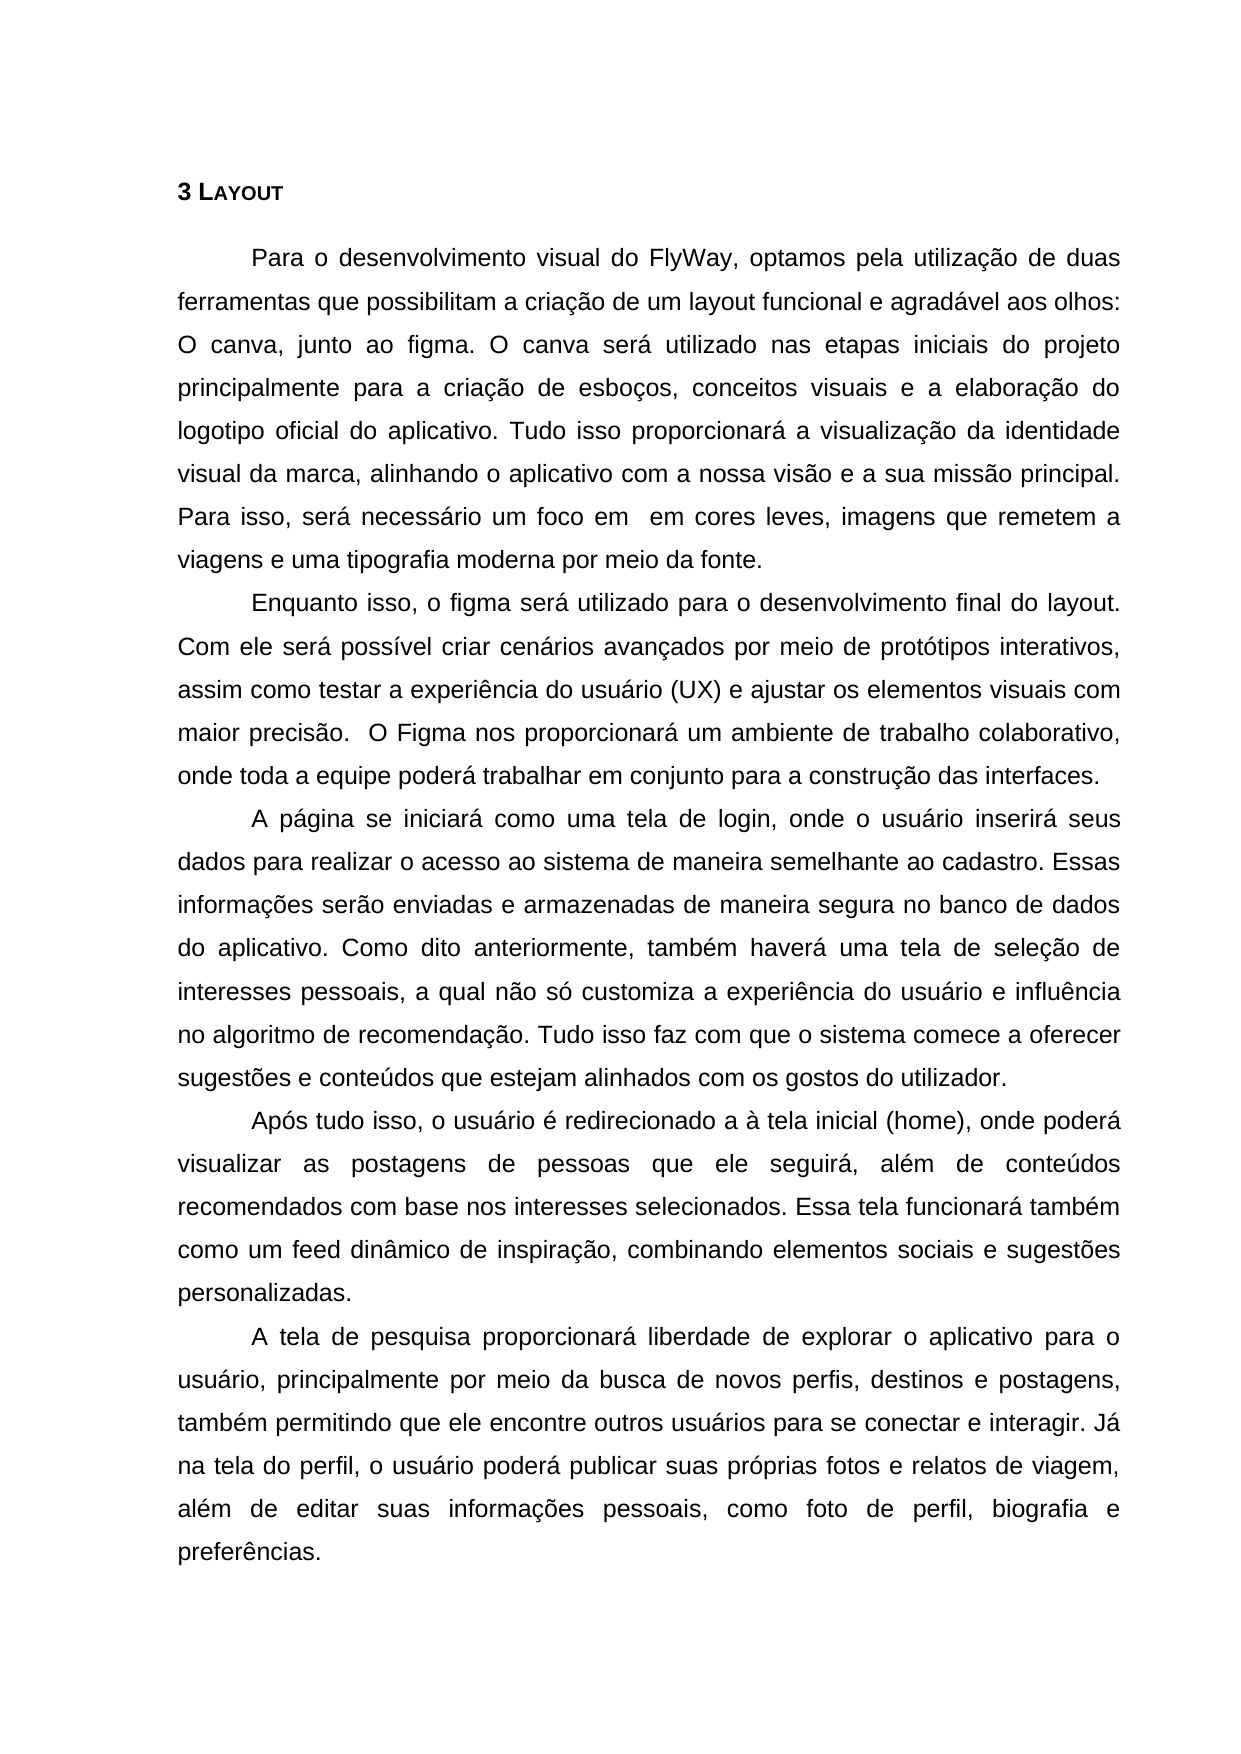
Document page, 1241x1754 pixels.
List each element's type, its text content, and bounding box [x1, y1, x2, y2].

text A página se iniciará como uma tela de login, onde o usuário inserirá seus dados para realizar o acesso ao sistema de maneira semelhante ao cadastro. Essas informações serão enviadas e armazenadas de maneira segura no banco de dados do aplicativo. Como dito anteriormente, também haverá uma tela de seleção de interesses pessoais, a qual não só customiza a experiência do usuário e influência no algoritmo de recomendação. Tudo isso faz com que o sistema comece a oferecer sugestões e conteúdos que estejam alinhados com os gostos do utilizador. [177, 804, 1122, 1092]
text Para o desenvolvimento visual do FlyWay, optamos pela utilização de duas ferramentas que possibilitam a criação de um layout funcional e agradável aos olhos: O canva, junto ao figma. O canva será utilizado nas etapas iniciais do projeto principalmente para a criação de esboços, conceitos visuais e a elaboração do logotipo oficial do aplicativo. Tudo isso proporcionará a visualização da identidade visual da marca, alinhando o aplicativo com a nossa visão e a sua missão principal. Para isso, será necessário um foco em em cores leves, imagens que remetem a viagens e uma tipografia moderna por meio da fonte. [177, 243, 1122, 574]
text Após tudo isso, o usuário é redirecionado a à tela inicial (home), onde poderá visualizar as postagens de pessoas que ele seguirá, além de conteúdos recomendados com base nos interesses selecionados. Essa tela funcionará também como um feed dinâmico de inspiração, combinando elementos sociais e sugestões personalizadas. [177, 1106, 1122, 1307]
subtitle 3 Layout [177, 177, 1122, 206]
text Enquanto isso, o figma será utilizado para o desenvolvimento final do layout. Com ele será possível criar cenários avançados por meio de protótipos interativos, assim como testar a experiência do usuário (UX) e ajustar os elementos visuais com maior precisão. O Figma nos proporcionará um ambiente de trabalho colaborativo, onde toda a equipe poderá trabalhar em conjunto para a construção das interfaces. [177, 588, 1122, 790]
text A tela de pesquisa proporcionará liberdade de explorar o aplicativo para o usuário, principalmente por meio da busca de novos perfis, destinos e postagens, também permitindo que ele encontre outros usuários para se conectar e interagir. Já na tela do perfil, o usuário poderá publicar suas próprias fotos e relatos de viagem, além de editar suas informações pessoais, como foto de perfil, biografia e preferências. [177, 1322, 1122, 1566]
